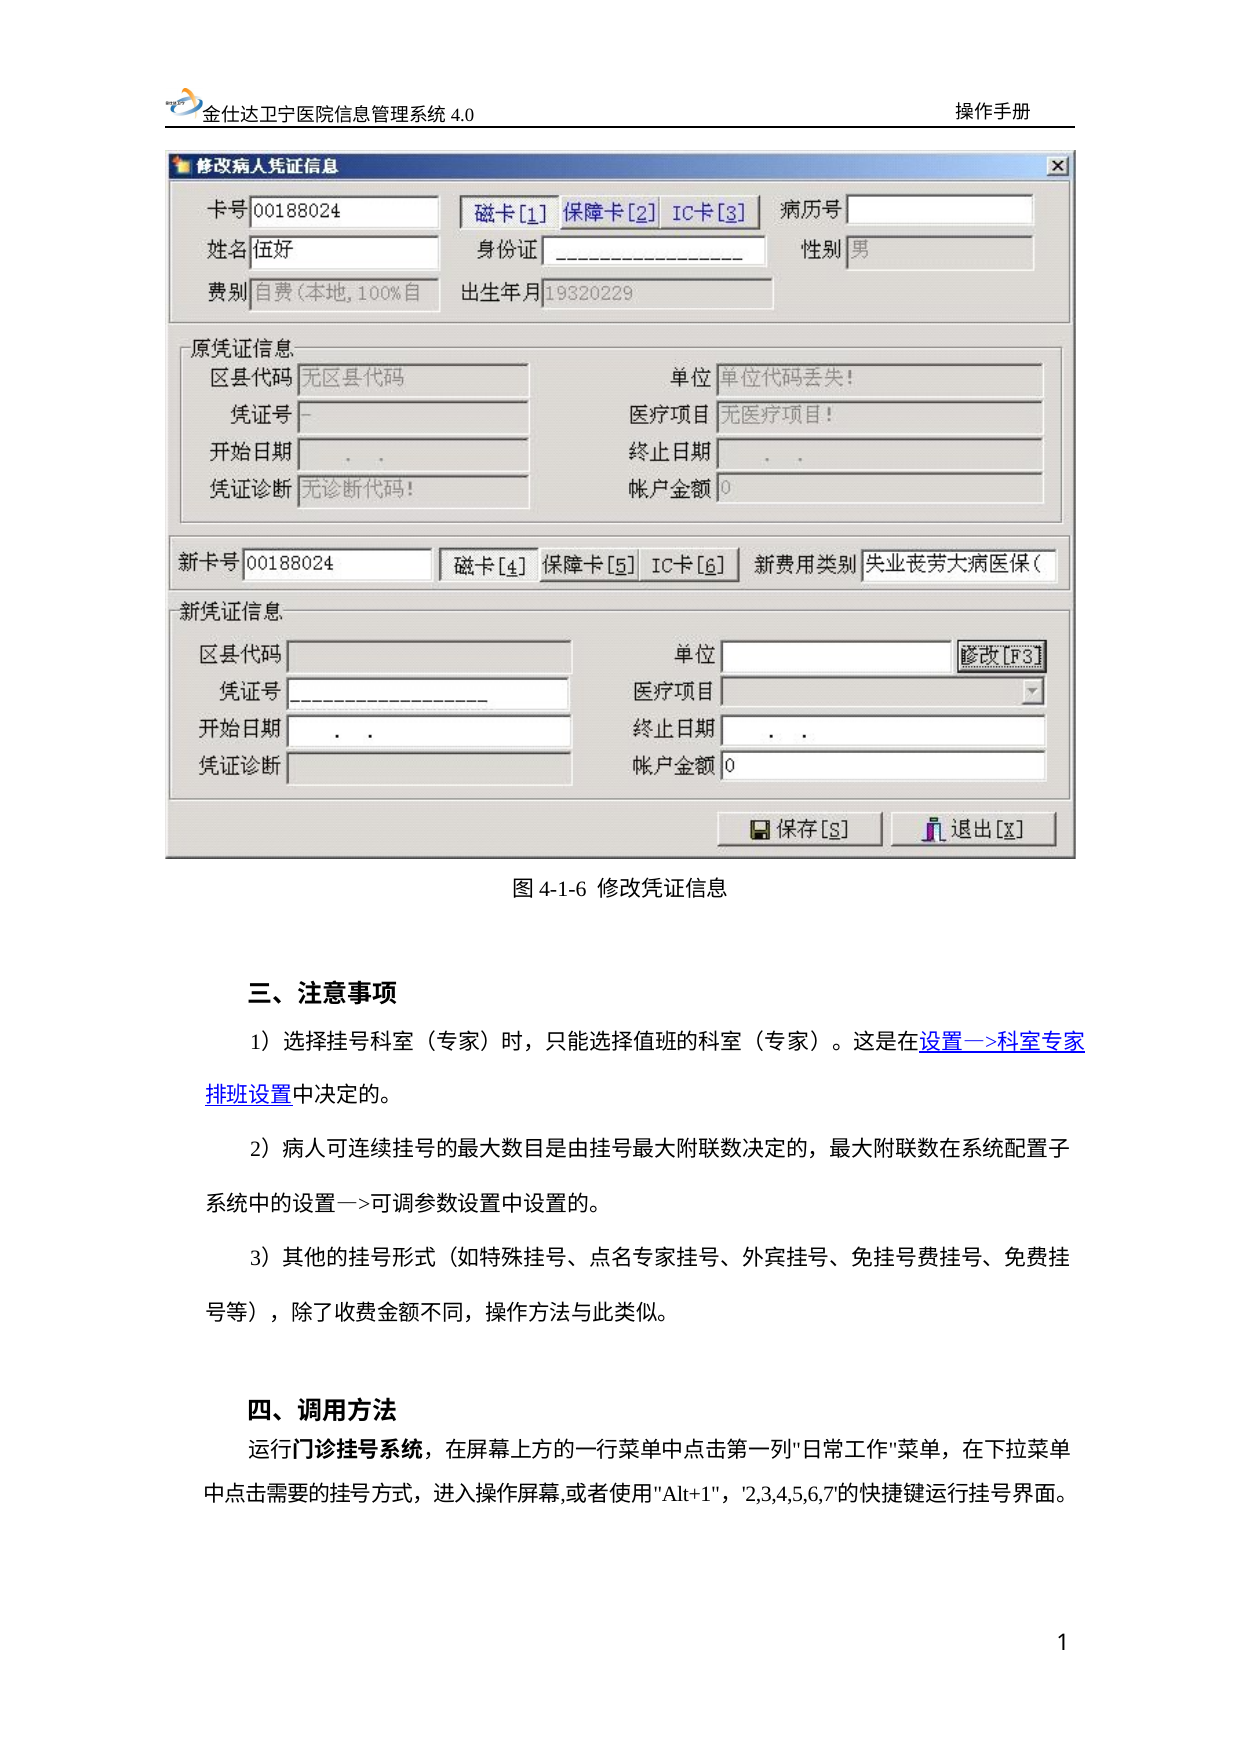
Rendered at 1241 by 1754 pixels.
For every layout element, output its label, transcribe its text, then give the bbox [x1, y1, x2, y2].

subtitle 三、注意事项 [247, 967, 1157, 1012]
picture [165, 88, 203, 119]
text 排班设置中决定的。 [205, 1077, 1157, 1109]
text 2）病人可连续挂号的最大数目是由挂号最大附联数决定的，最大附联数在系统配置子系统中的设置—>可调参数设置中设置的。 [205, 1131, 1075, 1217]
text 1）选择挂号科室（专家）时，只能选择值班的科室（专家）。这是在设置—>科室专家 [250, 1024, 1157, 1056]
text 运行门诊挂号系统，在屏幕上方的一行菜单中点击第一列"日常工作"菜单，在下拉菜单中点击需要的挂号方式，进入操作屏幕,或者使用"Alt+1"，'2,3,4,5,6,7'的快捷键运行挂号界面。 [203, 1432, 1086, 1507]
text 图 4-1-6 修改凭证信息 [485, 871, 755, 902]
subtitle 四、调用方法 [247, 1390, 1157, 1426]
text 3）其他的挂号形式（如特殊挂号、点名专家挂号、外宾挂号、免挂号费挂号、免费挂号等），除了收费金额不同，操作方法与此类似。 [205, 1240, 1075, 1327]
picture [165, 150, 1076, 859]
